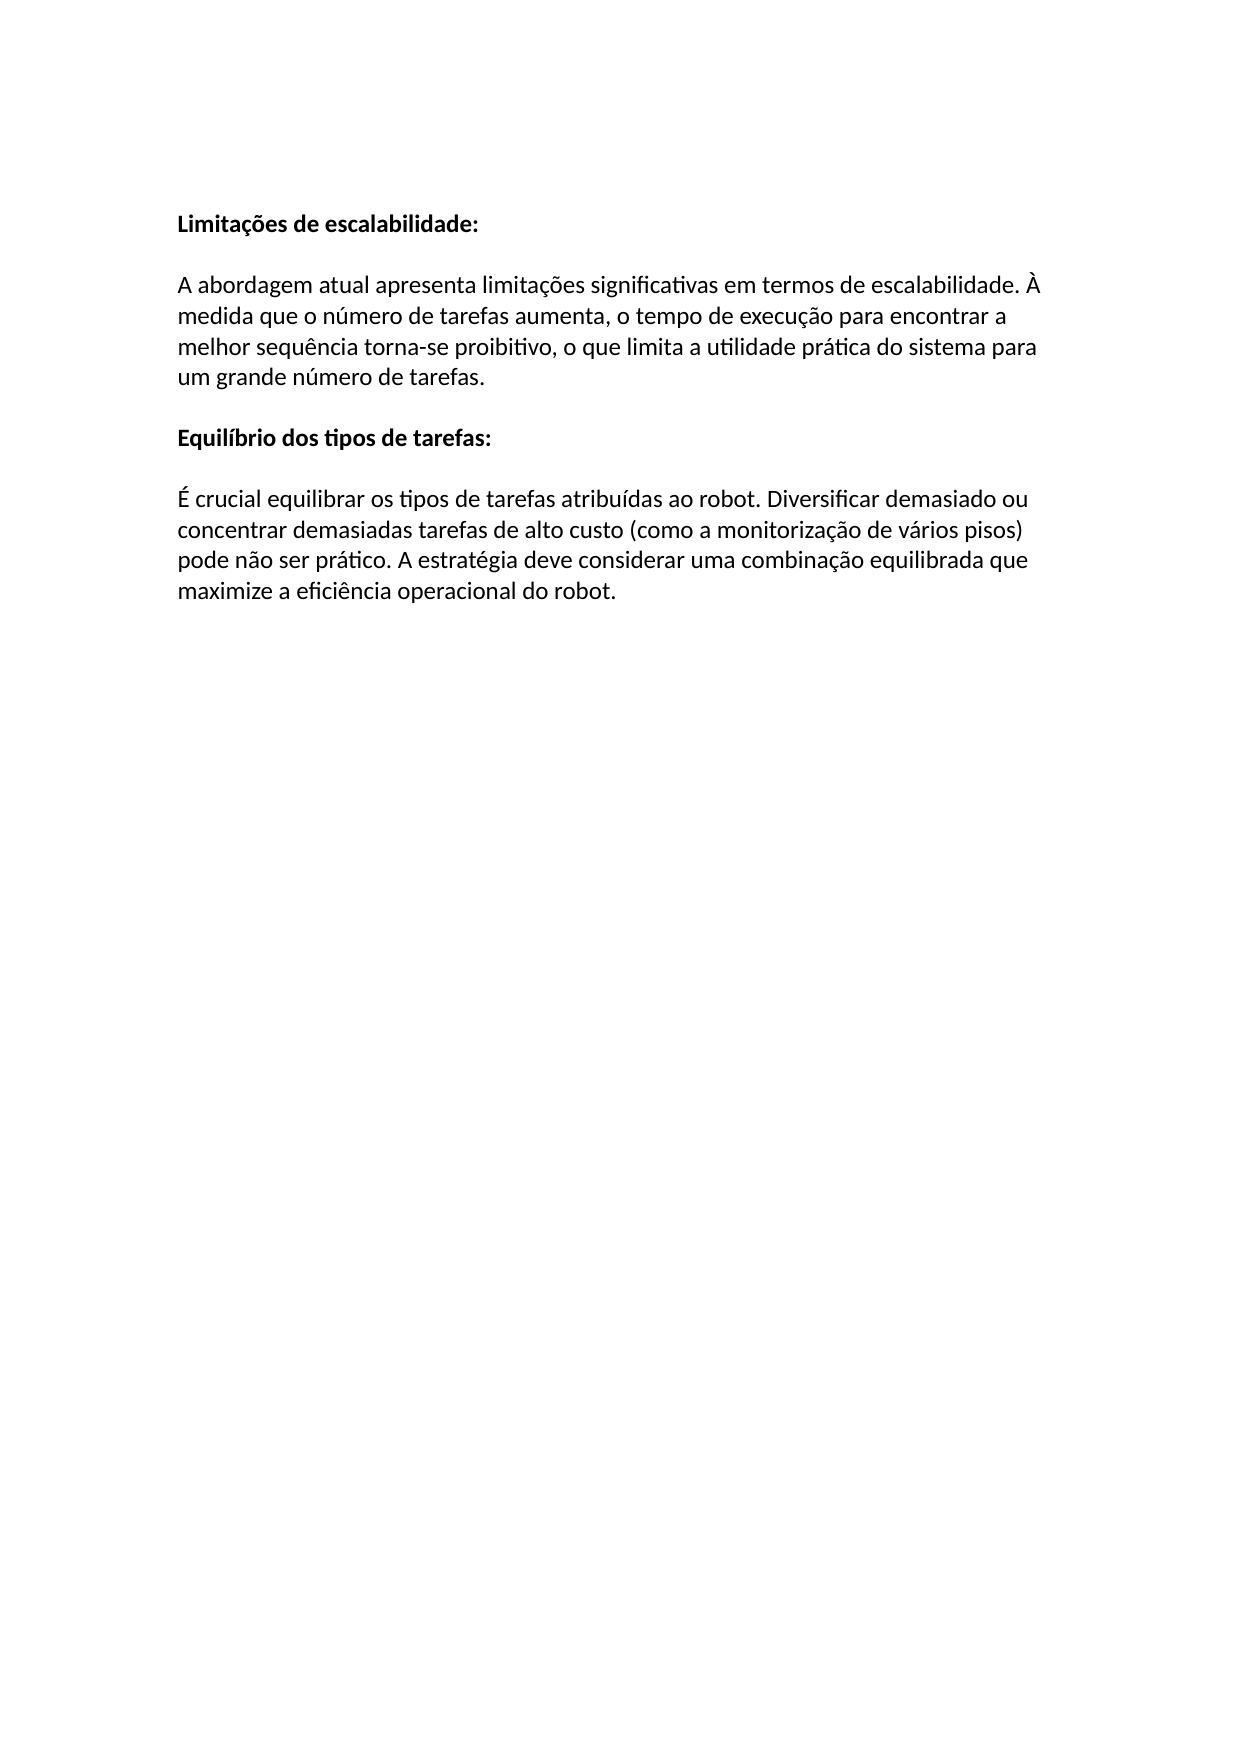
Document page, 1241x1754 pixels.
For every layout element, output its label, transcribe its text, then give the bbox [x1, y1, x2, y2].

text É crucial equilibrar os tipos de tarefas atribuídas ao robot. Diversificar demasiado ou concentrar demasiadas tarefas de alto custo (como a monitorização de vários pisos) pode não ser prático. A estratégia deve considerar uma combinação equilibrada que maximize a eficiência operacional do robot. [177, 483, 1063, 605]
text Equilíbrio dos tipos de tarefas: [177, 422, 1063, 453]
text Limitações de escalabilidade: [177, 209, 1063, 239]
text A abordagem atual apresenta limitações significativas em termos de escalabilidade. À medida que o número de tarefas aumenta, o tempo de execução para encontrar a melhor sequência torna-se proibitivo, o que limita a utilidade prática do sistema para um grande número de tarefas. [177, 270, 1063, 392]
